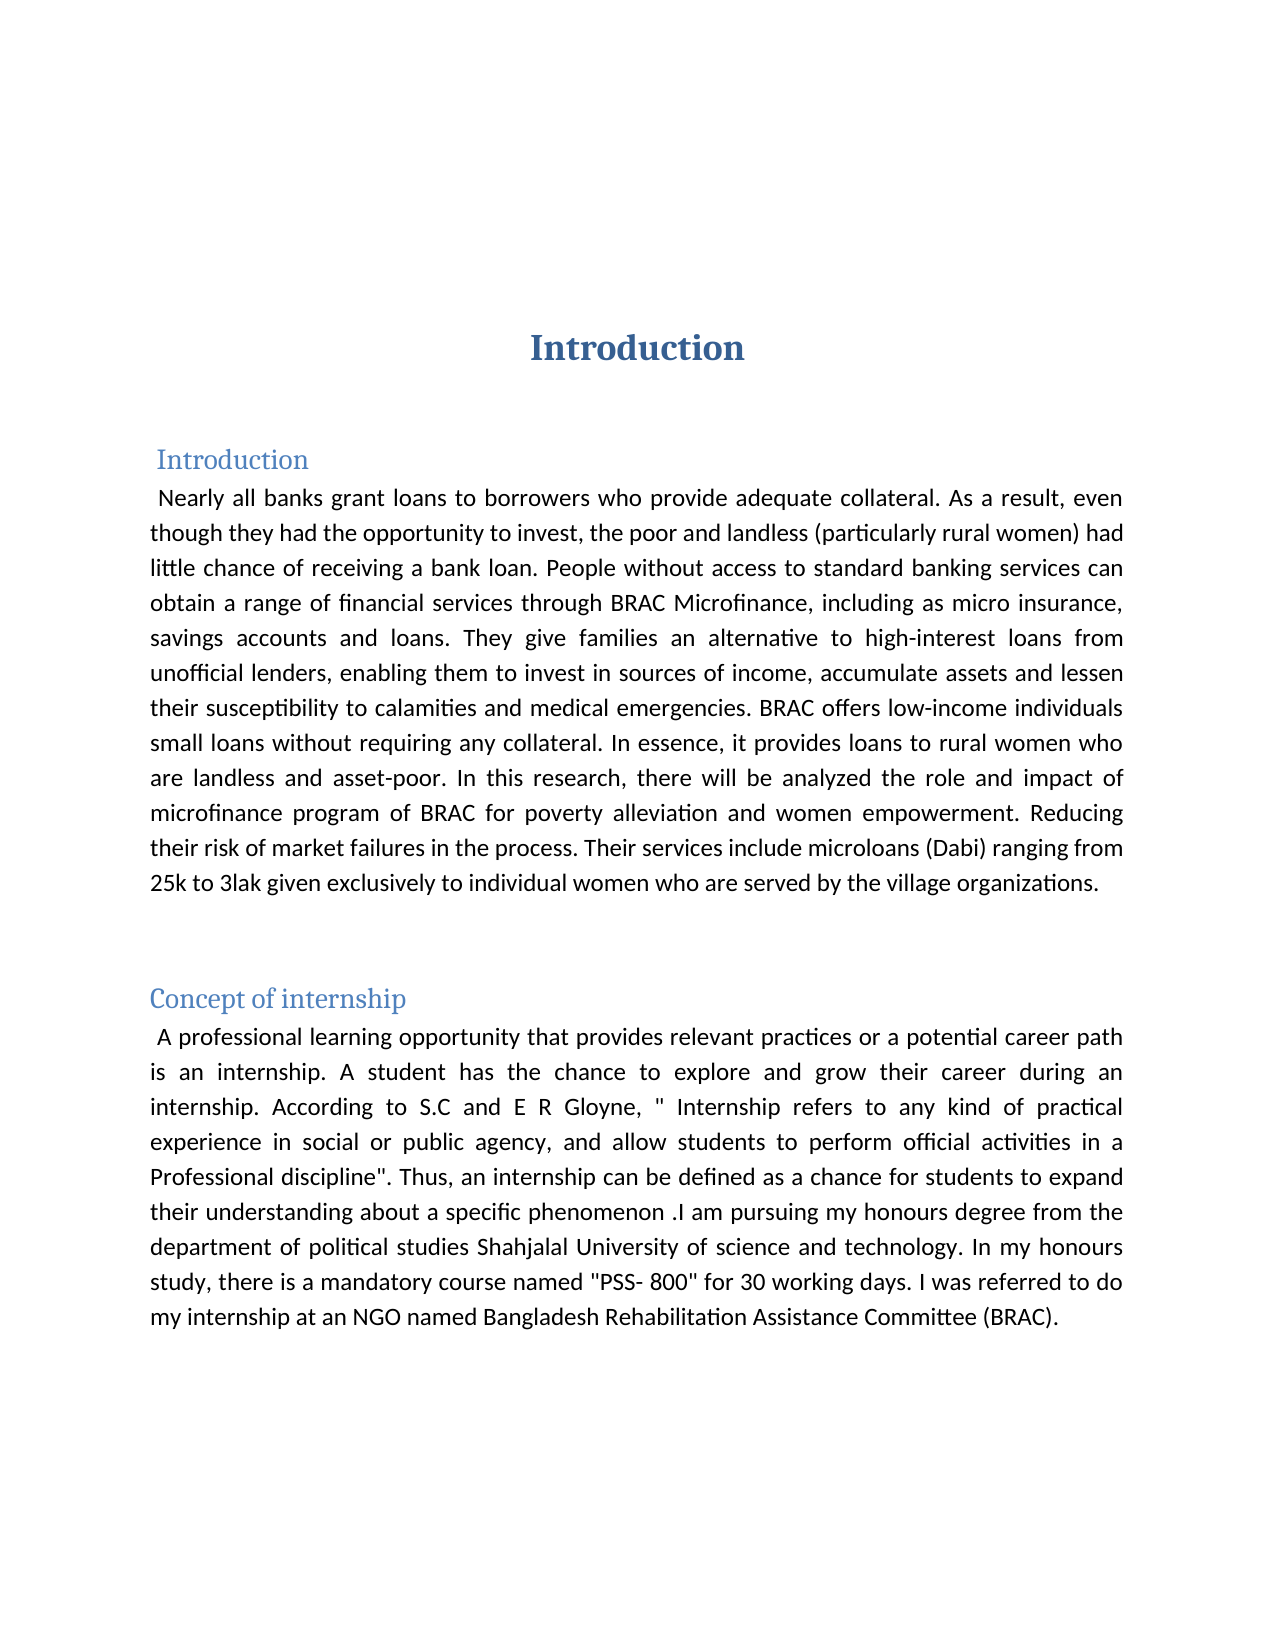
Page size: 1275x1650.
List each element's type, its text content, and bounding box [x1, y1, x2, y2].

subtitle Introduction [150, 443, 1125, 477]
text Nearly all banks grant loans to borrowers who provide adequate collateral. As a result, even though they had the opportunity to invest, the poor and landless (particularly rural women) had little chance of receiving a bank loan. People without access to standard banking services can obtain a range of financial services through BRAC Microfinance, including as micro insurance, savings accounts and loans. They give families an alternative to high-interest loans from unofficial lenders, enabling them to invest in sources of income, accumulate assets and lessen their susceptibility to calamities and medical emergencies. BRAC offers low-income individuals small loans without requiring any collateral. In essence, it provides loans to rural women who are landless and asset-poor. In this research, there will be analyzed the role and impact of microfinance program of BRAC for poverty alleviation and women empowerment. Reducing their risk of market failures in the process. Their services include microloans (Dabi) ranging from 25k to 3lak given exclusively to individual women who are served by the village organizations. [150, 482, 1125, 897]
subtitle Concept of internship [150, 982, 1125, 1016]
text A professional learning opportunity that provides relevant practices or a potential career path is an internship. A student has the chance to explore and grow their career during an internship. According to S.C and E R Gloyne, " Internship refers to any kind of practical experience in social or public agency, and allow students to perform official activities in a Professional discipline". Thus, an internship can be defined as a chance for students to expand their understanding about a specific phenomenon .I am pursuing my honours degree from the department of political studies Shahjalal University of science and technology. In my honours study, there is a mandatory course named "PSS- 800" for 30 working days. I was referred to do my internship at an NGO named Bangladesh Rehabilitation Assistance Committee (BRAC). [150, 1021, 1125, 1331]
subtitle Introduction [150, 326, 1125, 369]
